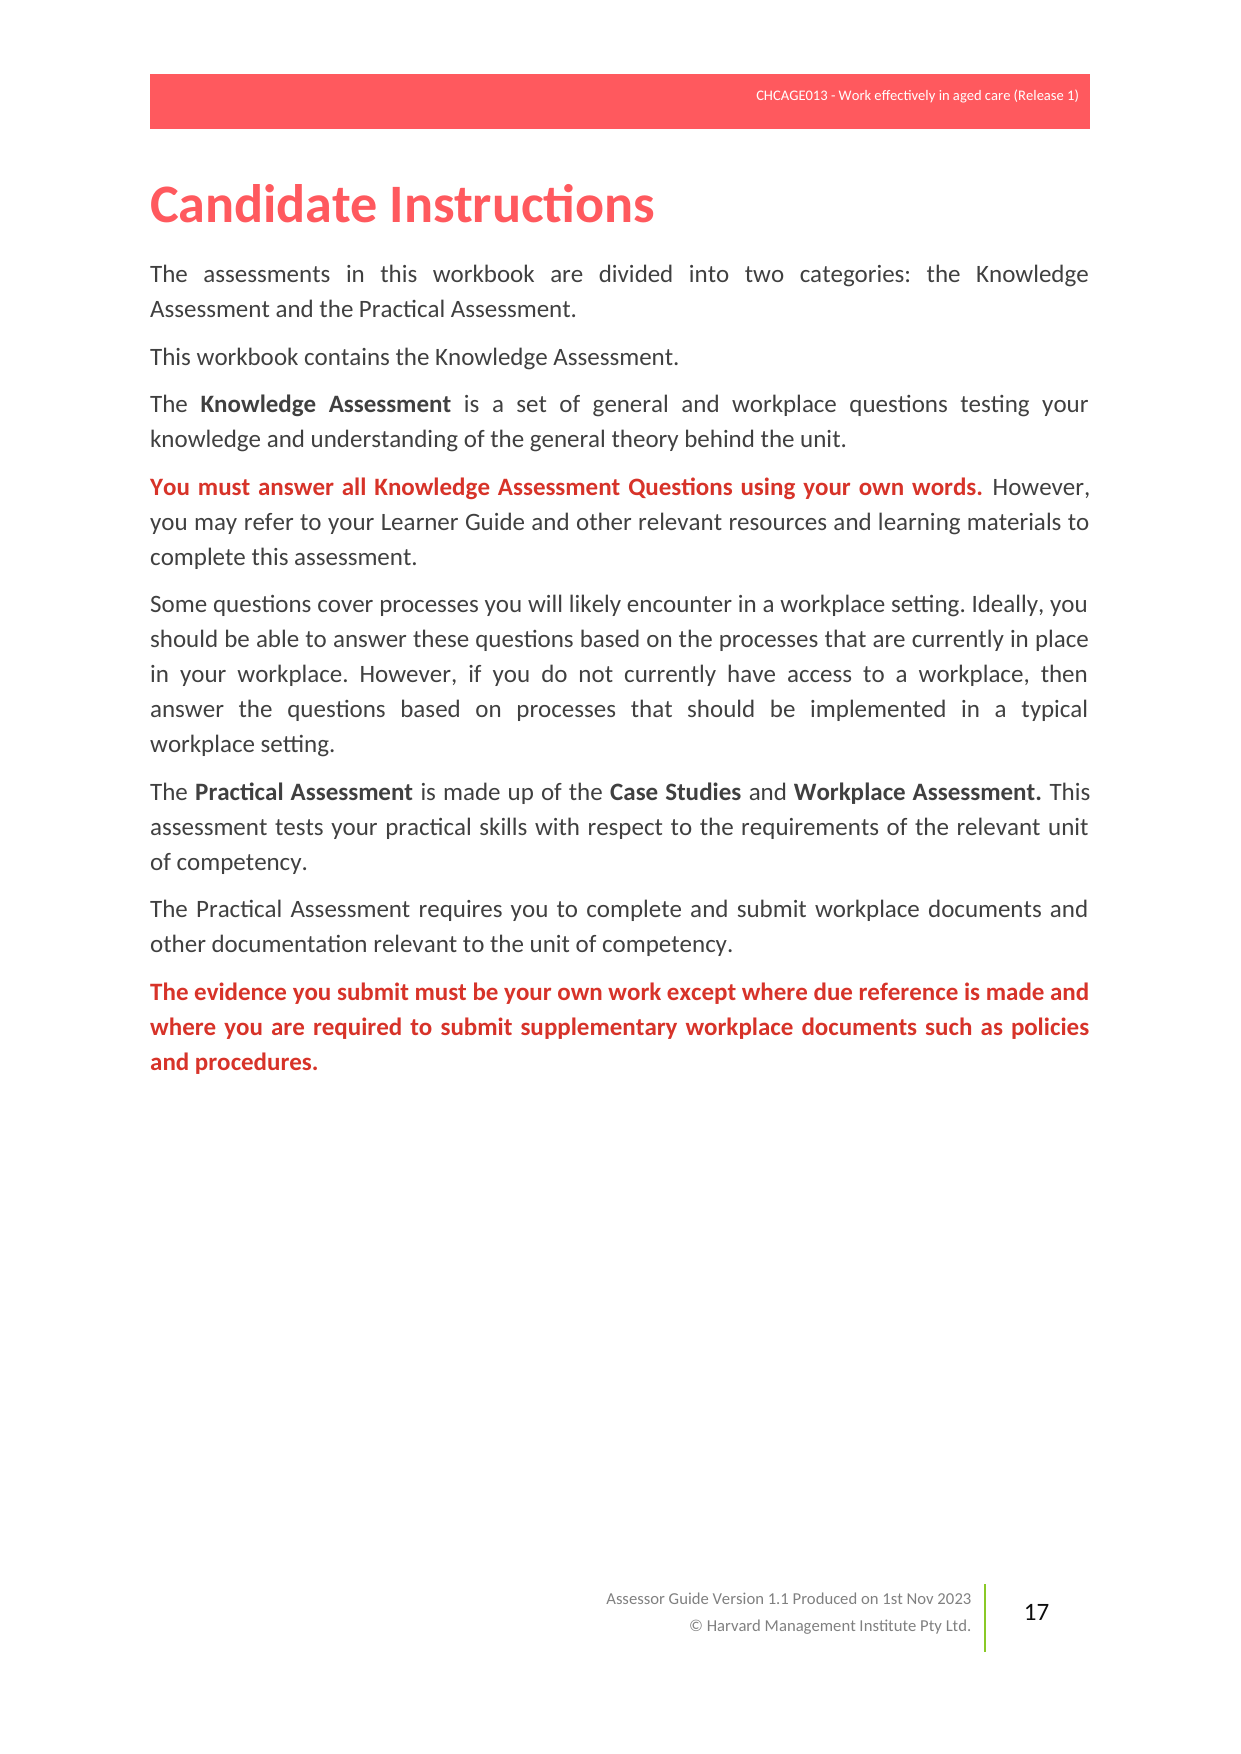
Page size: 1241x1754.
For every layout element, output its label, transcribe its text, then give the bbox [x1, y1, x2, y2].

subtitle Candidate Instructions [150, 170, 1090, 236]
text This workbook contains the Knowledge Assessment. [150, 341, 1090, 371]
text Some questions cover processes you will likely encounter in a workplace setting. Ideally, you should be able to answer these questions based on the processes that are currently in place in your workplace. However, if you do not currently have access to a workplace, then answer the questions based on processes that should be implemented in a typical workplace setting. [150, 588, 1090, 759]
text The Knowledge Assessment is a set of general and workplace questions testing your knowledge and understanding of the general theory behind the unit. [150, 388, 1090, 454]
text You must answer all Knowledge Assessment Questions using your own words. However, you may refer to your Learner Guide and other relevant resources and learning materials to complete this assessment. [150, 471, 1090, 571]
text The Practical Assessment is made up of the Case Studies and Workplace Assessment. This assessment tests your practical skills with respect to the requirements of the relevant unit of competency. [150, 776, 1090, 876]
text The assessments in this workbook are divided into two categories: the Knowledge Assessment and the Practical Assessment. [150, 258, 1090, 324]
text The evidence you submit must be your own work except where due reference is made and where you are required to submit supplementary workplace documents such as policies and procedures. [150, 976, 1090, 1076]
text The Practical Assessment requires you to complete and submit workplace documents and other documentation relevant to the unit of competency. [150, 893, 1090, 959]
